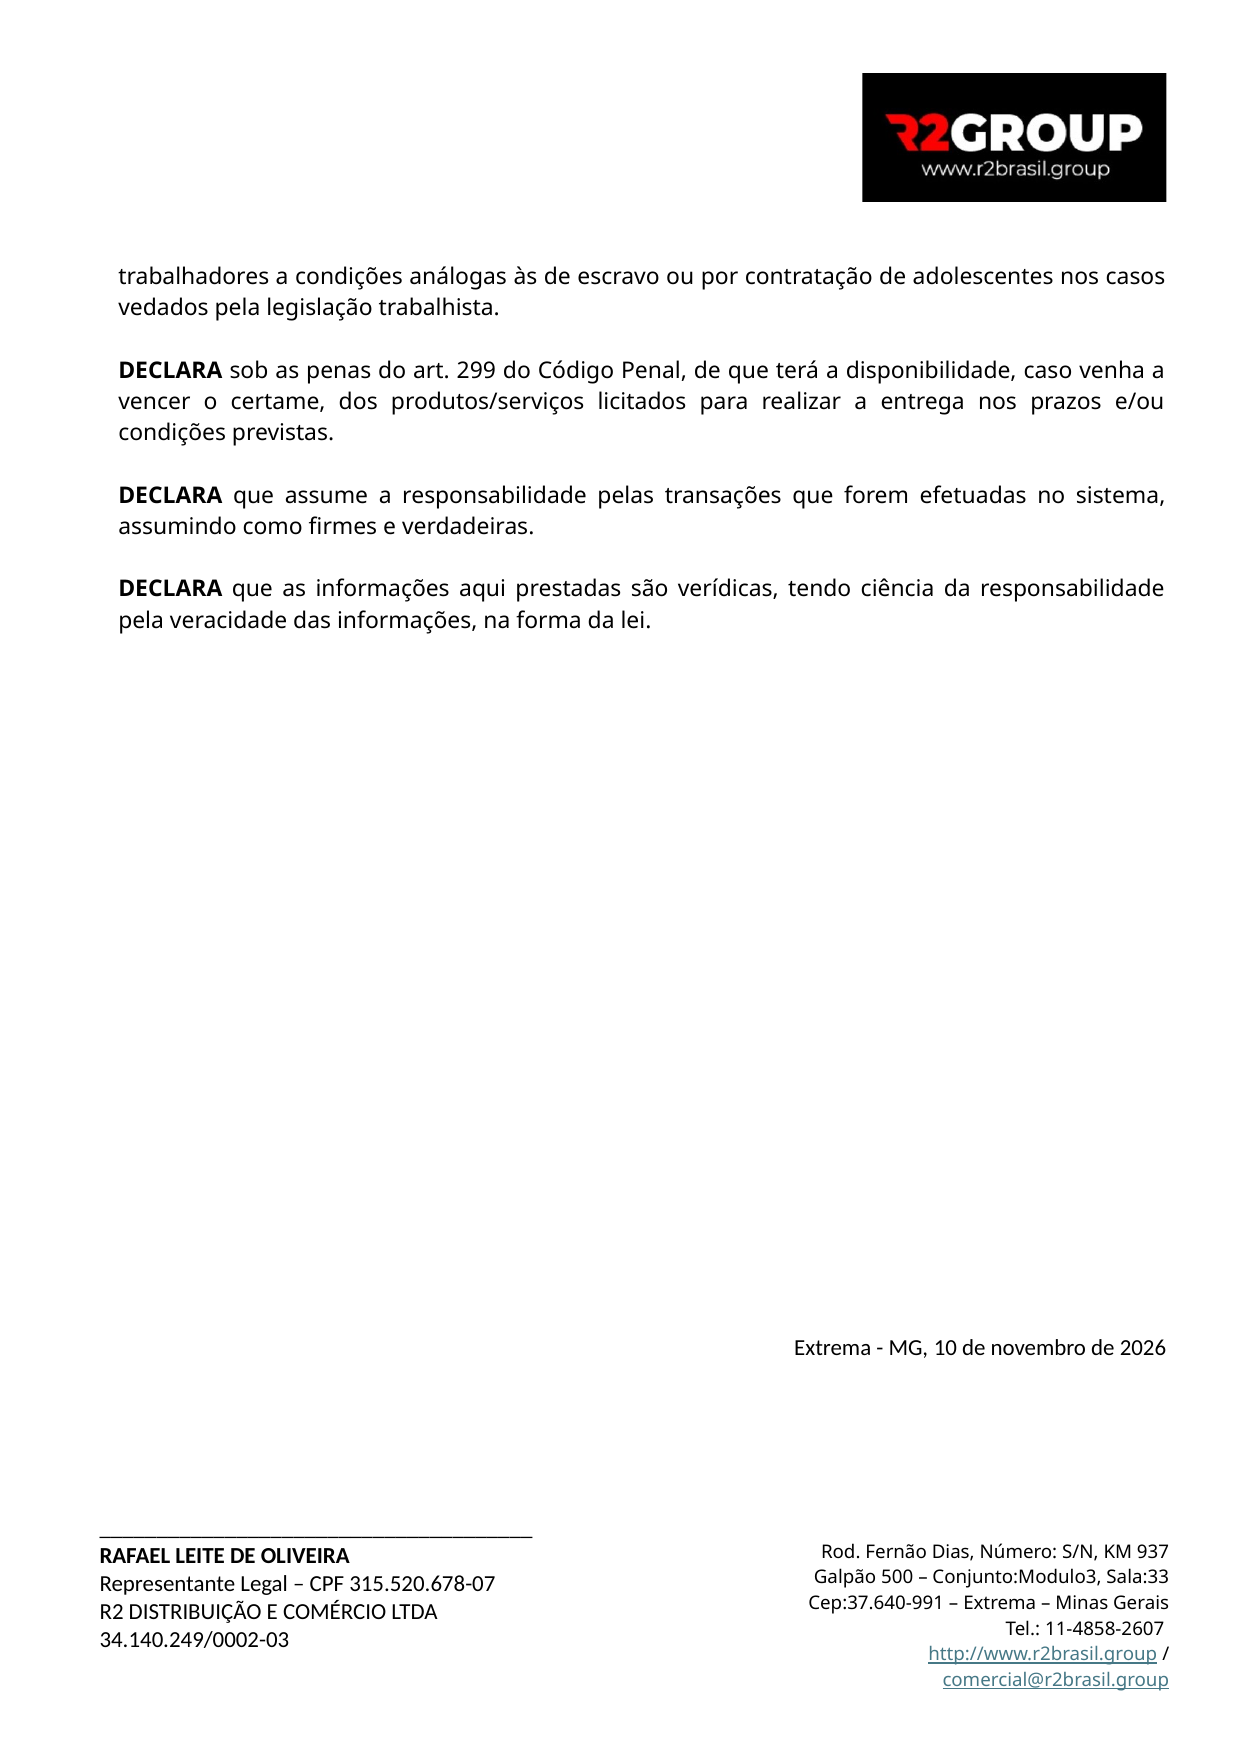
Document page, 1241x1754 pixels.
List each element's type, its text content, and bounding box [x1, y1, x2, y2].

text DECLARA sob as penas do art. 299 do Código Penal, de que terá a disponibilidade, caso venha a vencer o certame, dos produtos/serviços licitados para realizar a entrega nos prazos e/ou condições previstas. [118, 322, 1166, 447]
text DECLARA que assume a responsabilidade pelas transações que forem efetuadas no sistema, assumindo como firmes e verdadeiras. [118, 447, 1166, 541]
picture [862, 73, 1167, 202]
text DECLARA que as informações aqui prestadas são verídicas, tendo ciência da responsabilidade pela veracidade das informações, na forma da lei. [118, 541, 1166, 635]
